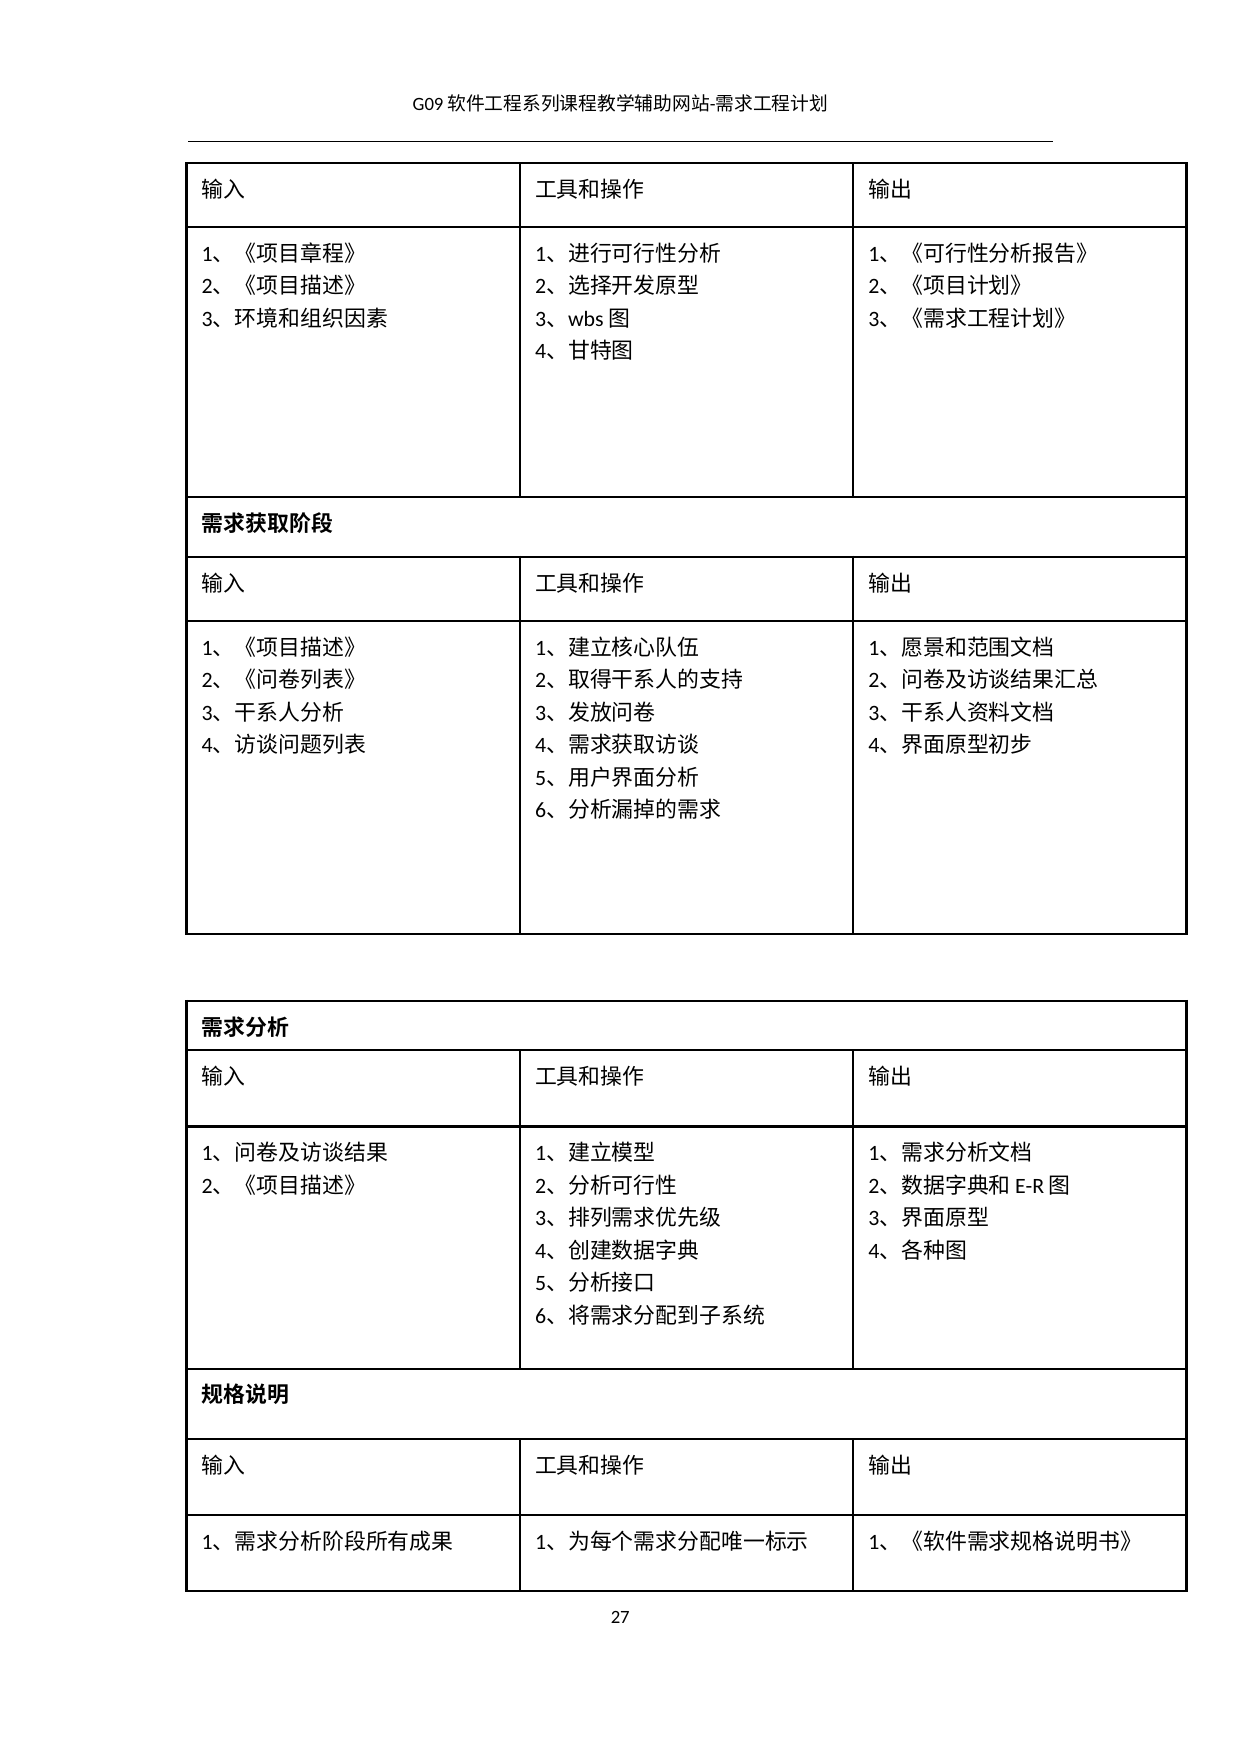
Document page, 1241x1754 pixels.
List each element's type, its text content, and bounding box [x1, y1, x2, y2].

table_cell 1、《可行性分析报告》 2、《项目计划》 3、《需求工程计划》 [854, 228, 1185, 496]
table_cell 工具和操作 [521, 1051, 852, 1125]
table_cell 1、《项目描述》 2、《问卷列表》 3、干系人分析 4、访谈问题列表 [188, 622, 519, 933]
table_cell 1、需求分析文档 2、数据字典和E-R图 3、界面原型 4、各种图 [854, 1128, 1185, 1367]
table_cell 1、进行可行性分析 2、选择开发原型 3、wbs图 4、甘特图 [521, 228, 852, 496]
table_cell 工具和操作 [521, 1440, 852, 1514]
table_cell 输出 [854, 1440, 1185, 1514]
table_cell 1、需求分析阶段所有成果 2、需求文档模板 3、业务规则 [188, 1516, 519, 1590]
table_cell 输入 [188, 1440, 519, 1514]
table_cell 1、问卷及访谈结果 2、《项目描述》 [188, 1128, 519, 1367]
table_cell 1、《项目章程》 2、《项目描述》 3、环境和组织因素 [188, 228, 519, 496]
table_cell 1、建立核心队伍 2、取得干系人的支持 3、发放问卷 4、需求获取访谈 5、用户界面分析 6、分析漏掉的需求 [521, 622, 852, 933]
table_cell 1、建立模型 2、分析可行性 3、排列需求优先级 4、创建数据字典 5、分析接口 6、将需求分配到子系统 [521, 1128, 852, 1367]
table_cell 1、《软件需求规格说明书》 [854, 1516, 1185, 1590]
table_cell 工具和操作 [521, 164, 852, 226]
table_cell 输入 [188, 1051, 519, 1125]
table_cell 输入 [188, 558, 519, 619]
table_cell 输入 [188, 164, 519, 226]
table_cell 输出 [854, 164, 1185, 226]
table_cell 规格说明 [188, 1370, 1185, 1438]
table_cell 需求获取阶段 [188, 498, 1185, 556]
table_cell 输出 [854, 1051, 1185, 1125]
table_cell 工具和操作 [521, 558, 852, 619]
table_cell 1、为每个需求分配唯一标示 2、非功能性需求分析 [521, 1516, 852, 1590]
table_cell 输出 [854, 558, 1185, 619]
table_header 需求分析 [188, 1002, 1185, 1049]
table_cell 1、愿景和范围文档 2、问卷及访谈结果汇总 3、干系人资料文档 4、界面原型初步 [854, 622, 1185, 933]
